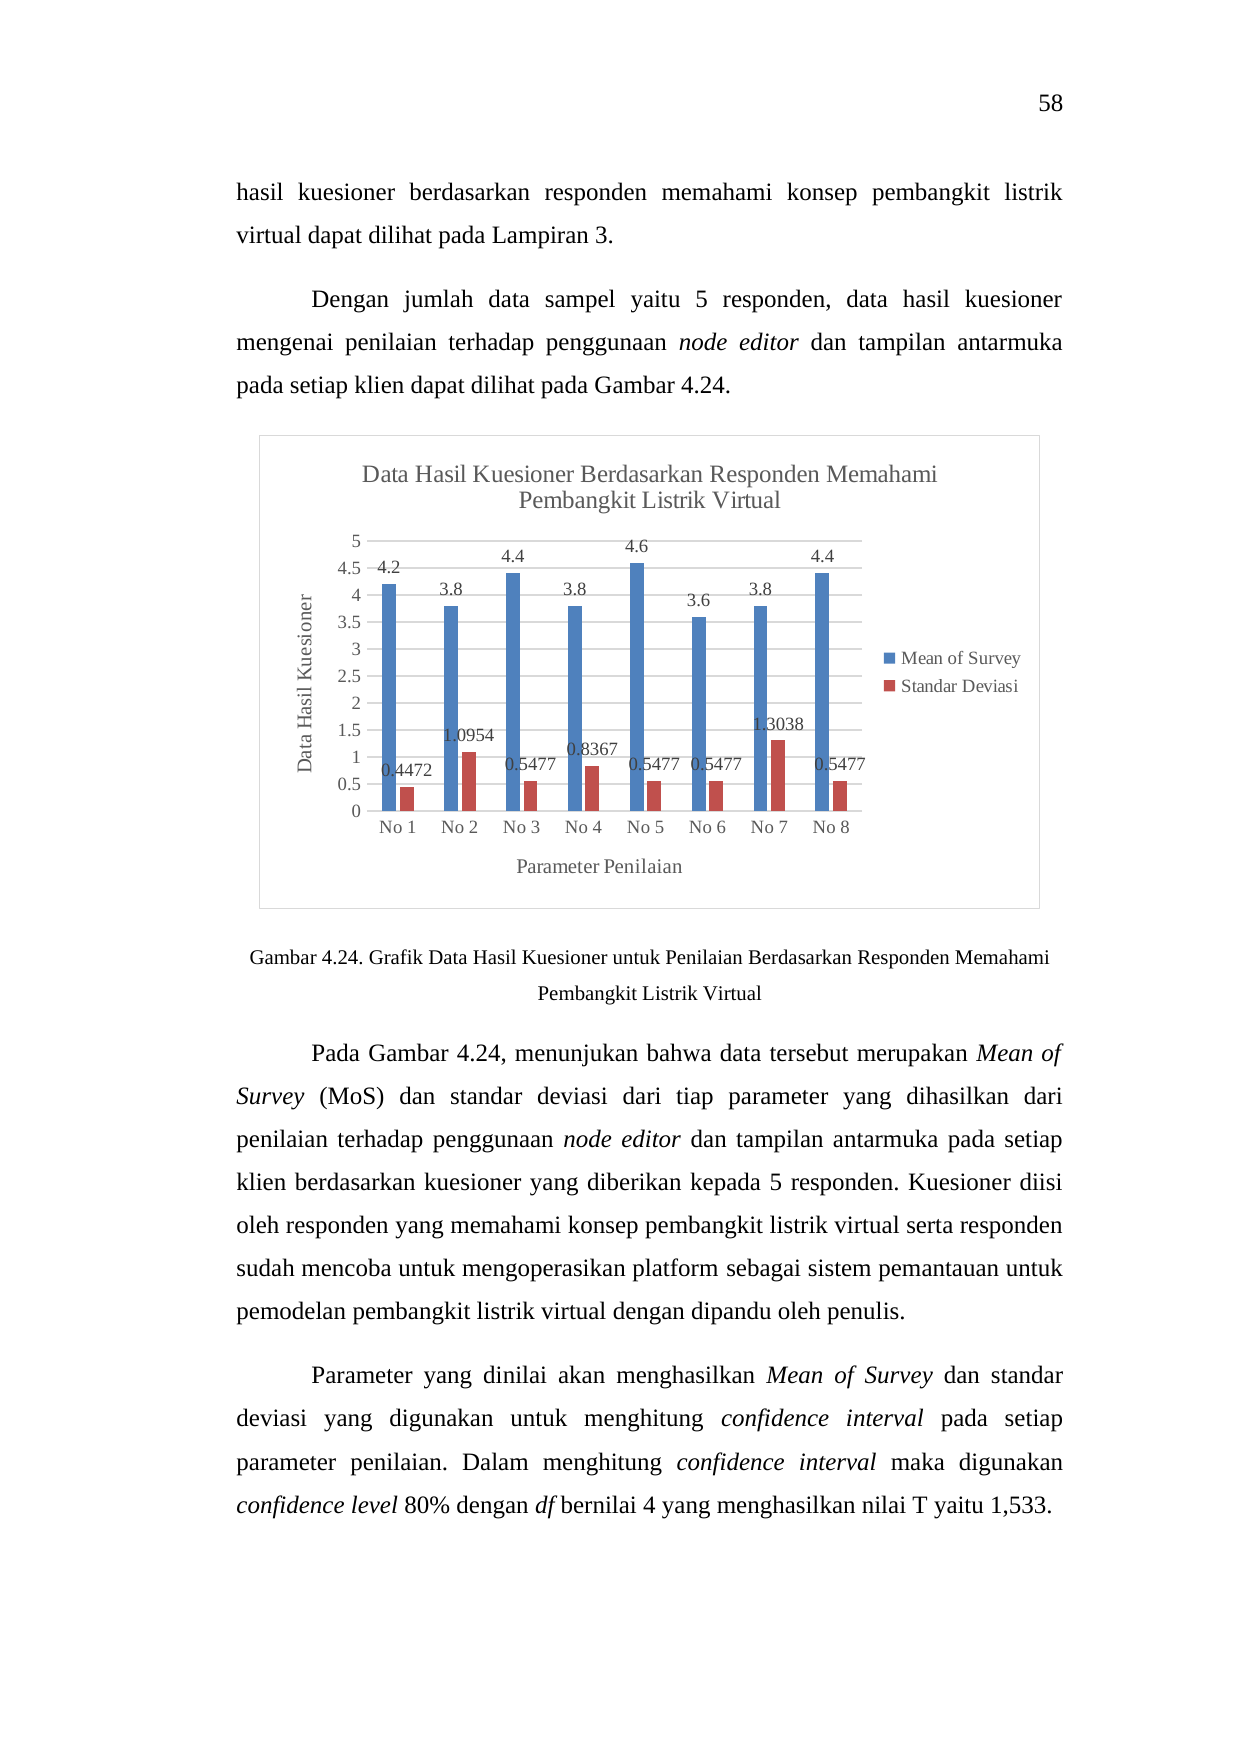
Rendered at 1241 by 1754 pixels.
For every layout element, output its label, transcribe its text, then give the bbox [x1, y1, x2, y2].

text Dengan jumlah data sampel yaitu 5 responden, data hasil kuesioner mengenai penilaian terhadap penggunaan node editor dan tampilan antarmuka pada setiap klien dapat dilihat pada Gambar 4.24. [236, 284, 1063, 399]
text Gambar 4.24. Grafik Data Hasil Kuesioner untuk Penilaian Berdasarkan Responden Memahami Pembangkit Listrik Virtual [236, 945, 1063, 1005]
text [236, 177, 1063, 249]
text Pada Gambar 4.24, menunjukan bahwa data tersebut merupakan Mean of Survey (MoS) dan standar deviasi dari tiap parameter yang dihasilkan dari penilaian terhadap penggunaan node editor dan tampilan antarmuka pada setiap klien berdasarkan kuesioner yang diberikan kepada 5 responden. Kuesioner diisi oleh responden yang memahami konsep pembangkit listrik virtual serta responden sudah mencoba untuk mengoperasikan platform sebagai sistem pemantauan untuk pemodelan pembangkit listrik virtual dengan dipandu oleh penulis. [236, 1038, 1063, 1325]
text Parameter yang dinilai akan menghasilkan Mean of Survey dan standar deviasi yang digunakan untuk menghitung confidence interval pada setiap parameter penilaian. Dalam menghitung confidence interval maka digunakan confidence level 80% dengan df bernilai 4 yang menghasilkan nilai T yaitu 1,533. [236, 1360, 1063, 1518]
